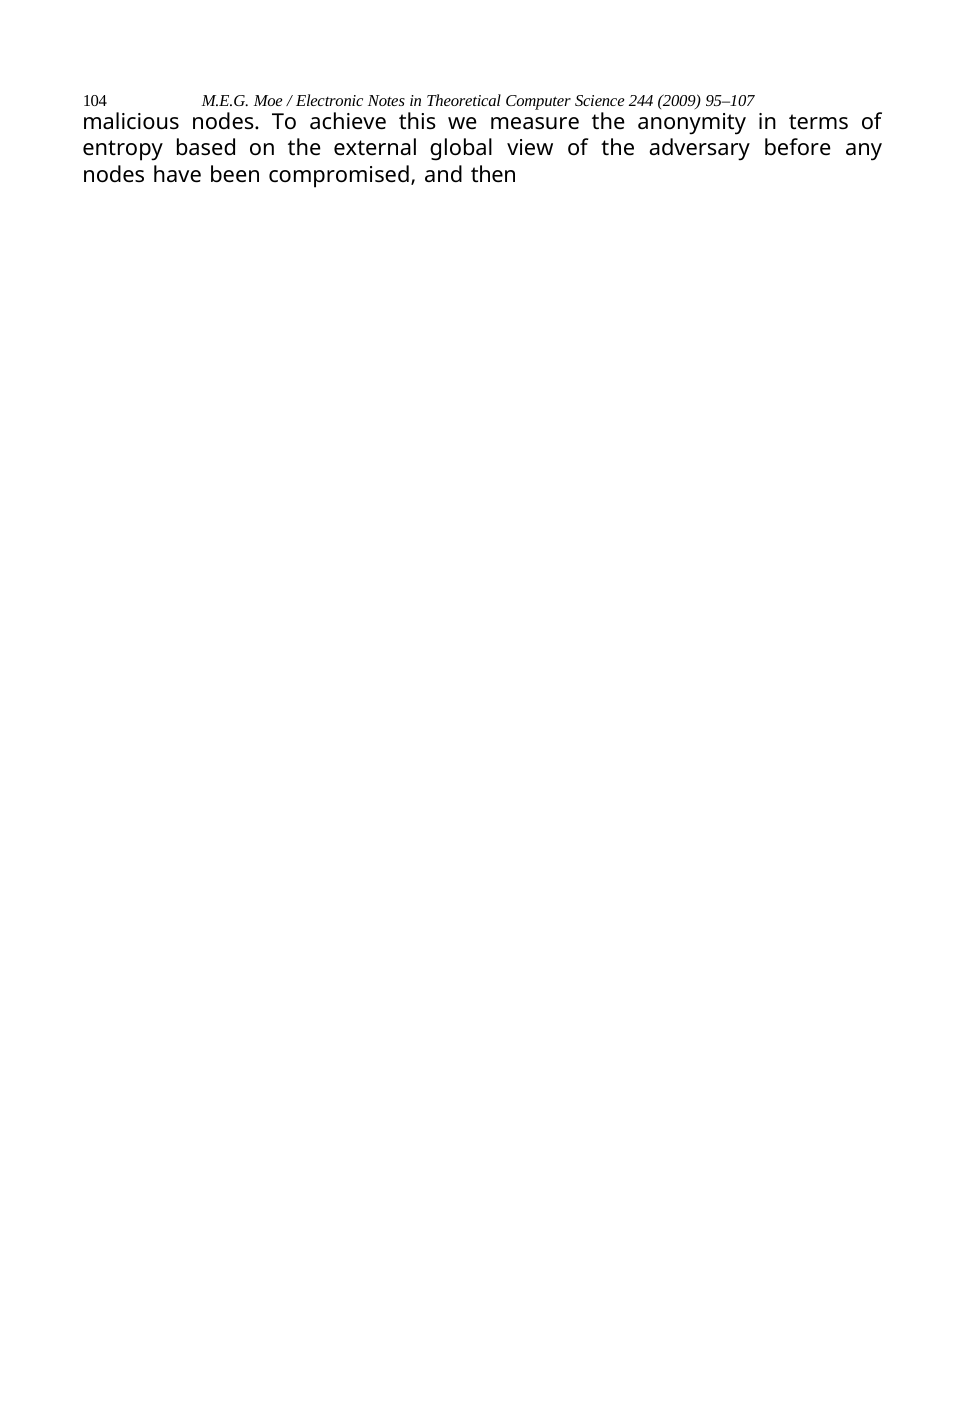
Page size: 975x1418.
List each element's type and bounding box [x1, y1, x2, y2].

text [82, 108, 882, 189]
